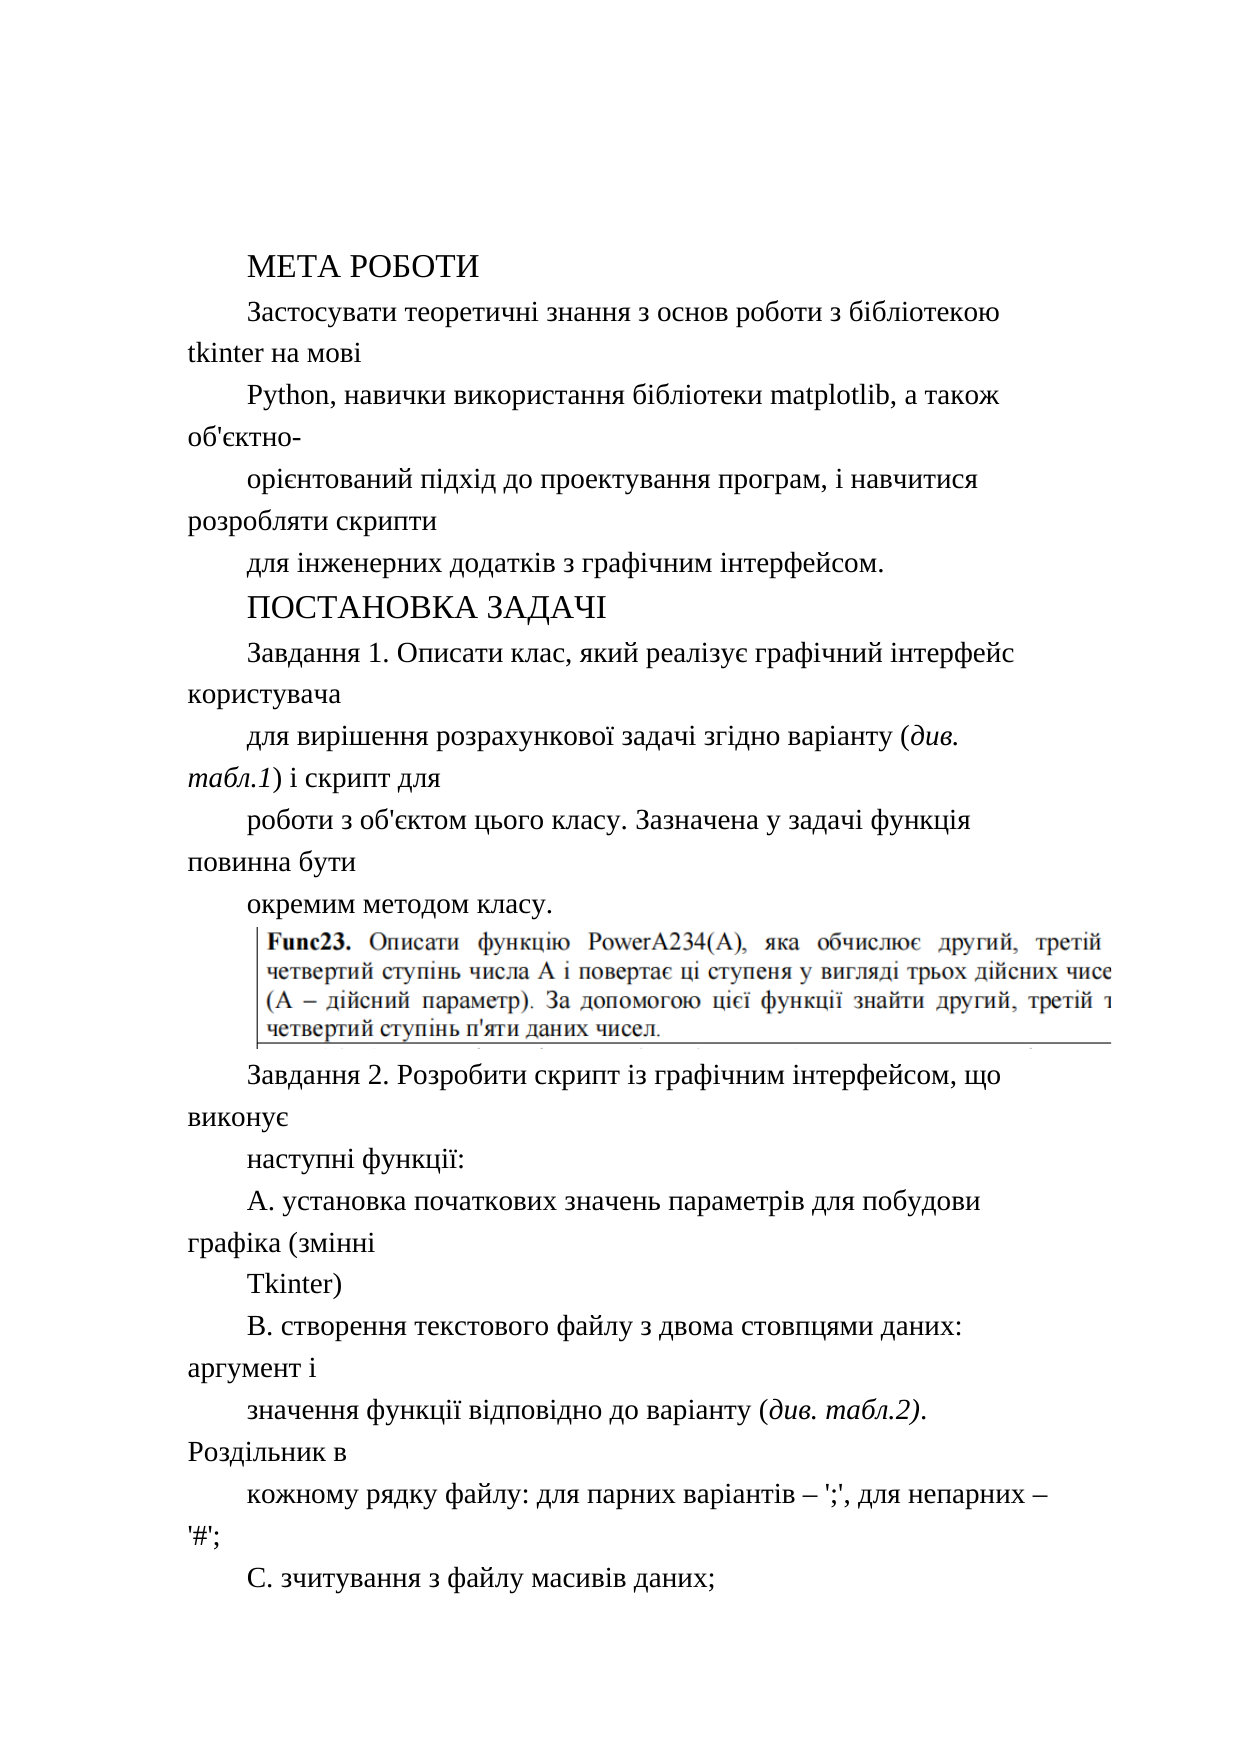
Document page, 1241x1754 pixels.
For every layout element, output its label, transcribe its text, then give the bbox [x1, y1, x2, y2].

text значення функції відповідно до варіанту (див. табл.2). Роздільник в [187, 1392, 1053, 1468]
text A. установка початкових значень параметрів для побудови графіка (змінні [187, 1183, 1053, 1258]
text Tkinter) [187, 1267, 1053, 1300]
picture [246, 927, 1112, 1049]
text ПОСТАНОВКА ЗАДАЧІ [187, 587, 1053, 625]
text Python, навички використання бібліотеки matplotlib, а також об'єктно- [187, 377, 1053, 453]
text Застосувати теоретичні знання з основ роботи з бібліотекою tkinter на мові [187, 294, 1053, 369]
text C. зчитування з файлу масивів даних; [187, 1560, 1053, 1593]
text орієнтований підхід до проектування програм, і навчитися розробляти скрипти [187, 461, 1053, 537]
text наступні функції: [187, 1141, 1053, 1174]
text Завдання 2. Розробити скрипт із графічним інтерфейсом, що виконує [187, 1057, 1053, 1133]
text для інженерних додатків з графічним інтерфейсом. [187, 545, 1053, 578]
text для вирішення розрахункової задачі згідно варіанту (див. табл.1) і скрипт для [187, 718, 1053, 794]
text МЕТА РОБОТИ [187, 246, 1053, 284]
text окремим методом класу. [187, 886, 1053, 919]
text Завдання 1. Описати клас, який реалізує графічний інтерфейс користувача [187, 635, 1053, 710]
text B. створення текстового файлу з двома стовпцями даних: аргумент і [187, 1308, 1053, 1384]
text роботи з об'єктом цього класу. Зазначена у задачі функція повинна бути [187, 802, 1053, 878]
text кожному рядку файлу: для парних варіантів – ';', для непарних – '#'; [187, 1476, 1053, 1551]
